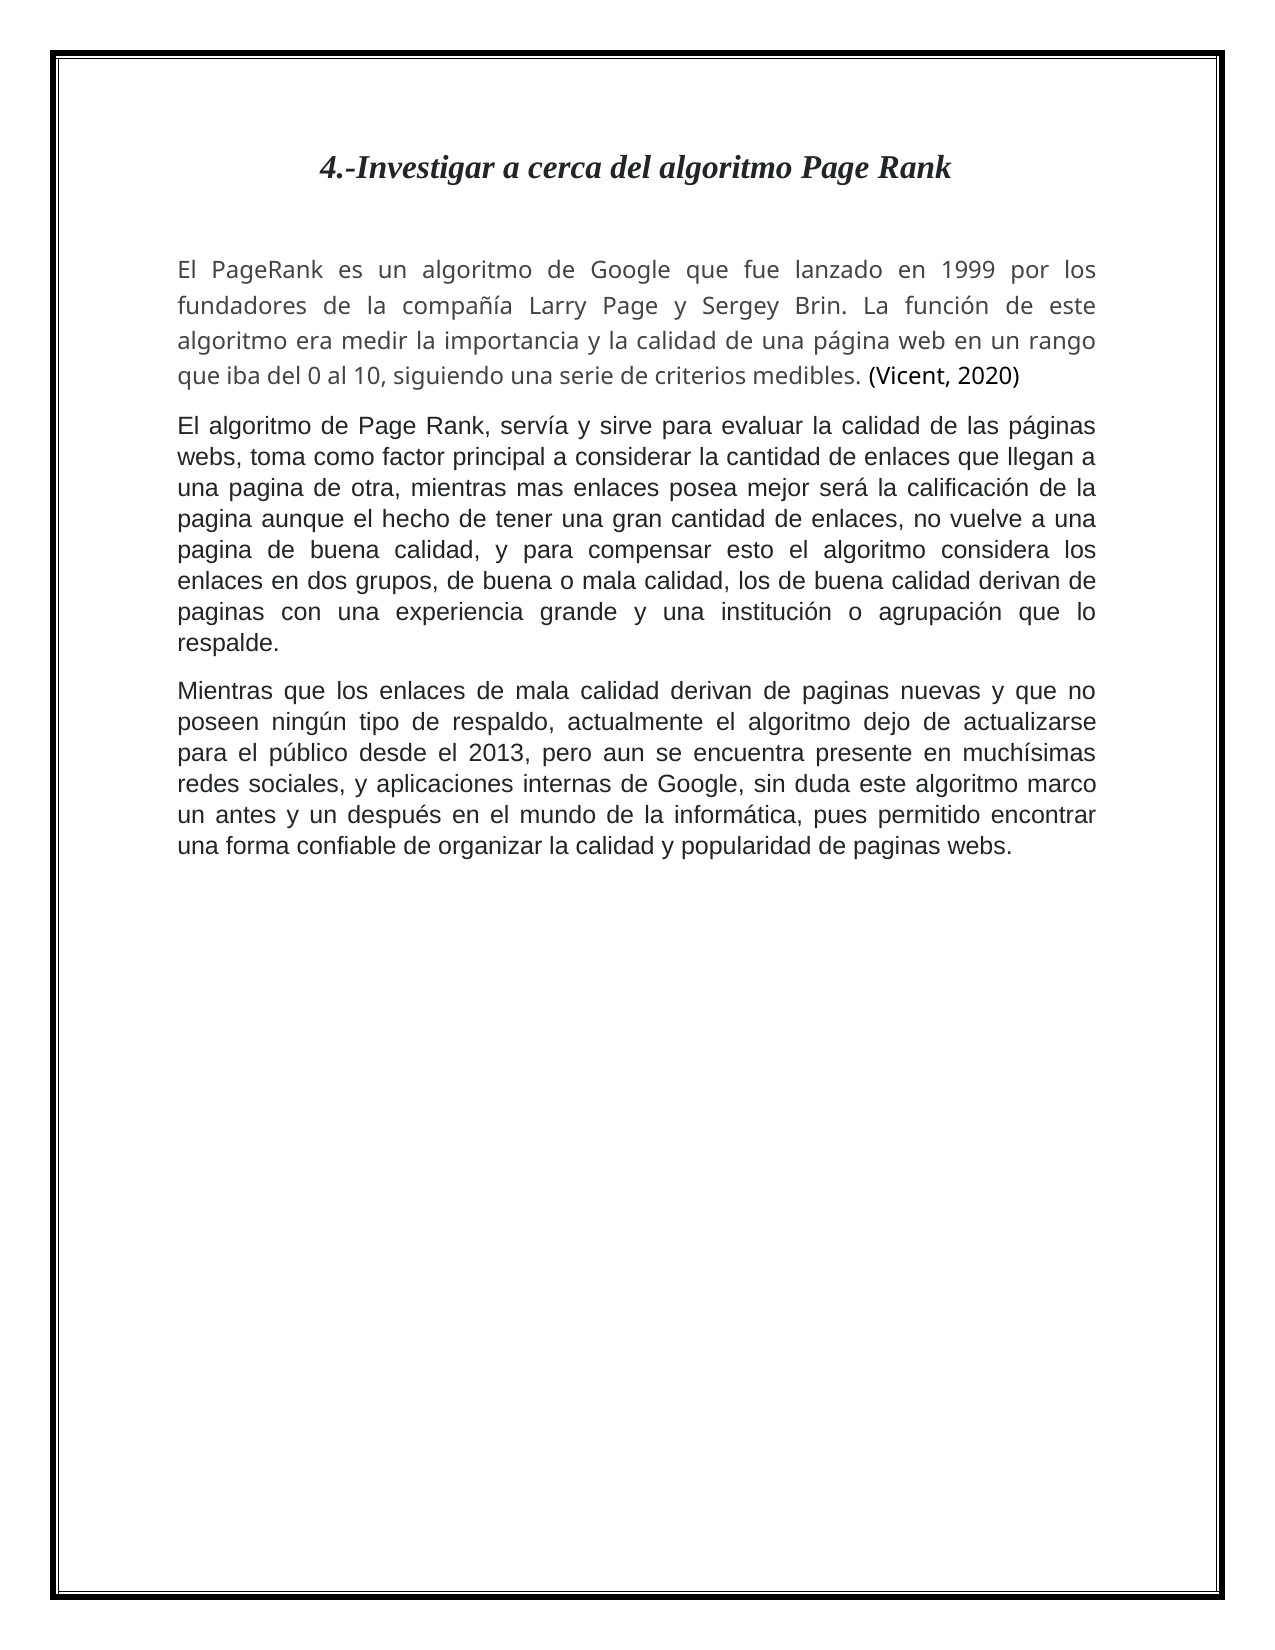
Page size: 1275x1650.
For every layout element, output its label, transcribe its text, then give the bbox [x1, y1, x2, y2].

text El PageRank es un algoritmo de Google que fue lanzado en 1999 por los fundadores de la compañía Larry Page y Sergey Brin. La función de este algoritmo era medir la importancia y la calidad de una página web en un rango que iba del 0 al 10, siguiendo una serie de criterios medibles. [177, 356, 1098, 391]
text Mientras que los enlaces de mala calidad derivan de paginas nuevas y que no poseen ningún tipo de respaldo, actualmente el algoritmo dejo de actualizarse para el público desde el 2013, pero aun se encuentra presente en muchísimas redes sociales, y aplicaciones internas de Google, sin duda este algoritmo marco un antes y un después en el mundo de la informática, pues permitido encontrar una forma confiable de organizar la calidad y popularidad de paginas webs. [177, 829, 1098, 860]
text 4.-Investigar a cerca del algoritmo Page Rank [177, 147, 1098, 186]
